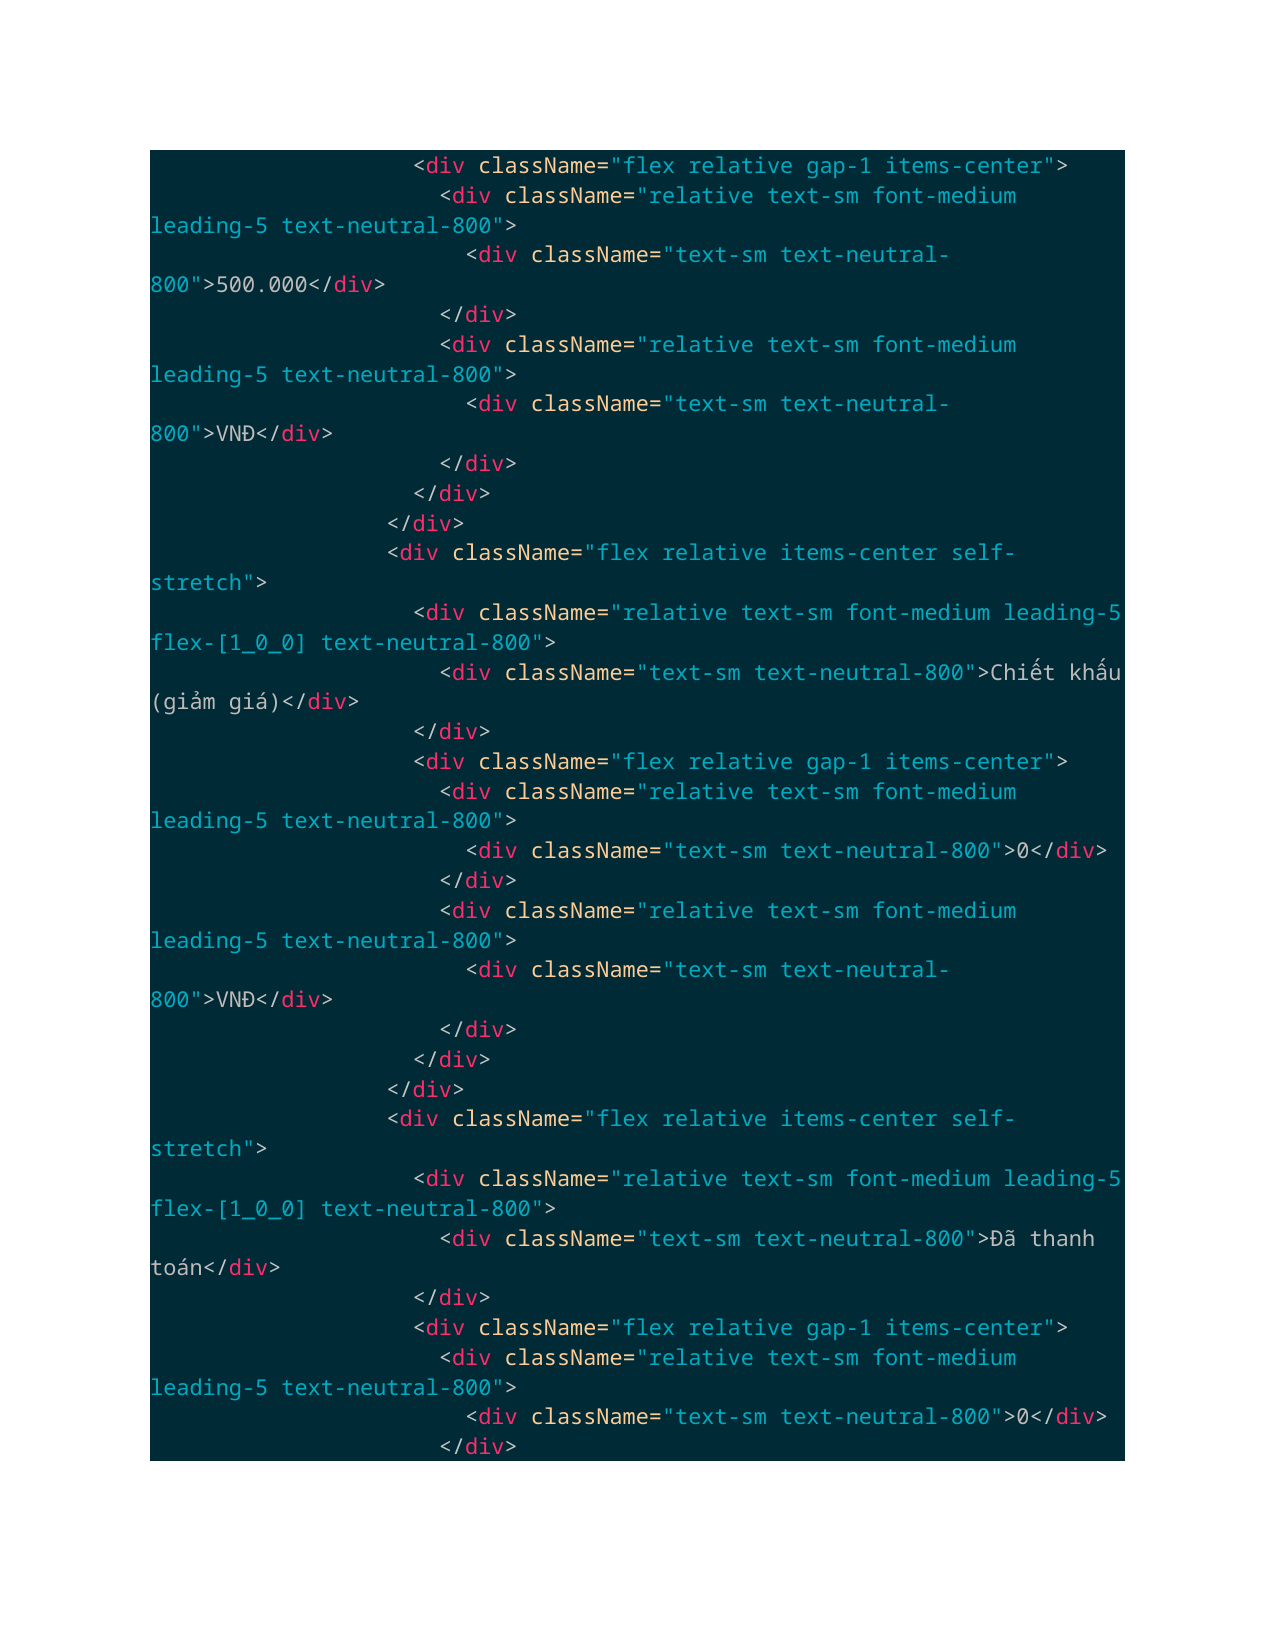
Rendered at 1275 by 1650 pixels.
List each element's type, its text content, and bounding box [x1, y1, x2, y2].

text <div className="relative text-sm font-medium leading-5 flex-[1_0_0] text-neutral-800"> [150, 597, 1125, 656]
text <div className="relative text-sm font-medium leading-5 text-neutral-800"> [150, 180, 1125, 239]
text </div> [150, 1014, 1125, 1044]
text <div className="flex relative gap-1 items-center"> [150, 1312, 1125, 1342]
text </div> [150, 448, 1125, 478]
text <div className="text-sm text-neutral-800">0</div> [150, 1401, 1125, 1431]
text <div className="relative text-sm font-medium leading-5 text-neutral-800"> [150, 895, 1125, 954]
text </div> [150, 865, 1125, 895]
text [150, 1342, 1125, 1401]
text </div> [150, 716, 1125, 746]
text <div className="text-sm text-neutral-800">VNĐ</div> [150, 954, 1125, 1014]
text </div> [150, 1431, 1125, 1461]
text </div> [150, 478, 1125, 507]
text </div> [150, 1044, 1125, 1073]
text <div className="relative text-sm font-medium leading-5 flex-[1_0_0] text-neutral-800"> [150, 1163, 1125, 1222]
text <div className="flex relative gap-1 items-center"> [150, 746, 1125, 776]
text <div className="text-sm text-neutral-800">500.000</div> [150, 239, 1125, 299]
text </div> [150, 299, 1125, 329]
text <div className="text-sm text-neutral-800">Đã thanh toán</div> [150, 1222, 1125, 1282]
text <div className="text-sm text-neutral-800">VNĐ</div> [150, 388, 1125, 448]
text <div className="text-sm text-neutral-800">Chiết khấu (giảm giá)</div> [150, 656, 1125, 716]
text </div> [150, 1282, 1125, 1312]
text </div> [150, 507, 1125, 537]
text <div className="flex relative items-center self-stretch"> [150, 537, 1125, 597]
text <div className="relative text-sm font-medium leading-5 text-neutral-800"> [150, 776, 1125, 835]
text <div className="text-sm text-neutral-800">0</div> [150, 835, 1125, 865]
text </div> [150, 1073, 1125, 1103]
text <div className="flex relative items-center self-stretch"> [150, 1103, 1125, 1163]
text <div className="flex relative gap-1 items-center"> [150, 150, 1125, 180]
text <div className="relative text-sm font-medium leading-5 text-neutral-800"> [150, 329, 1125, 388]
